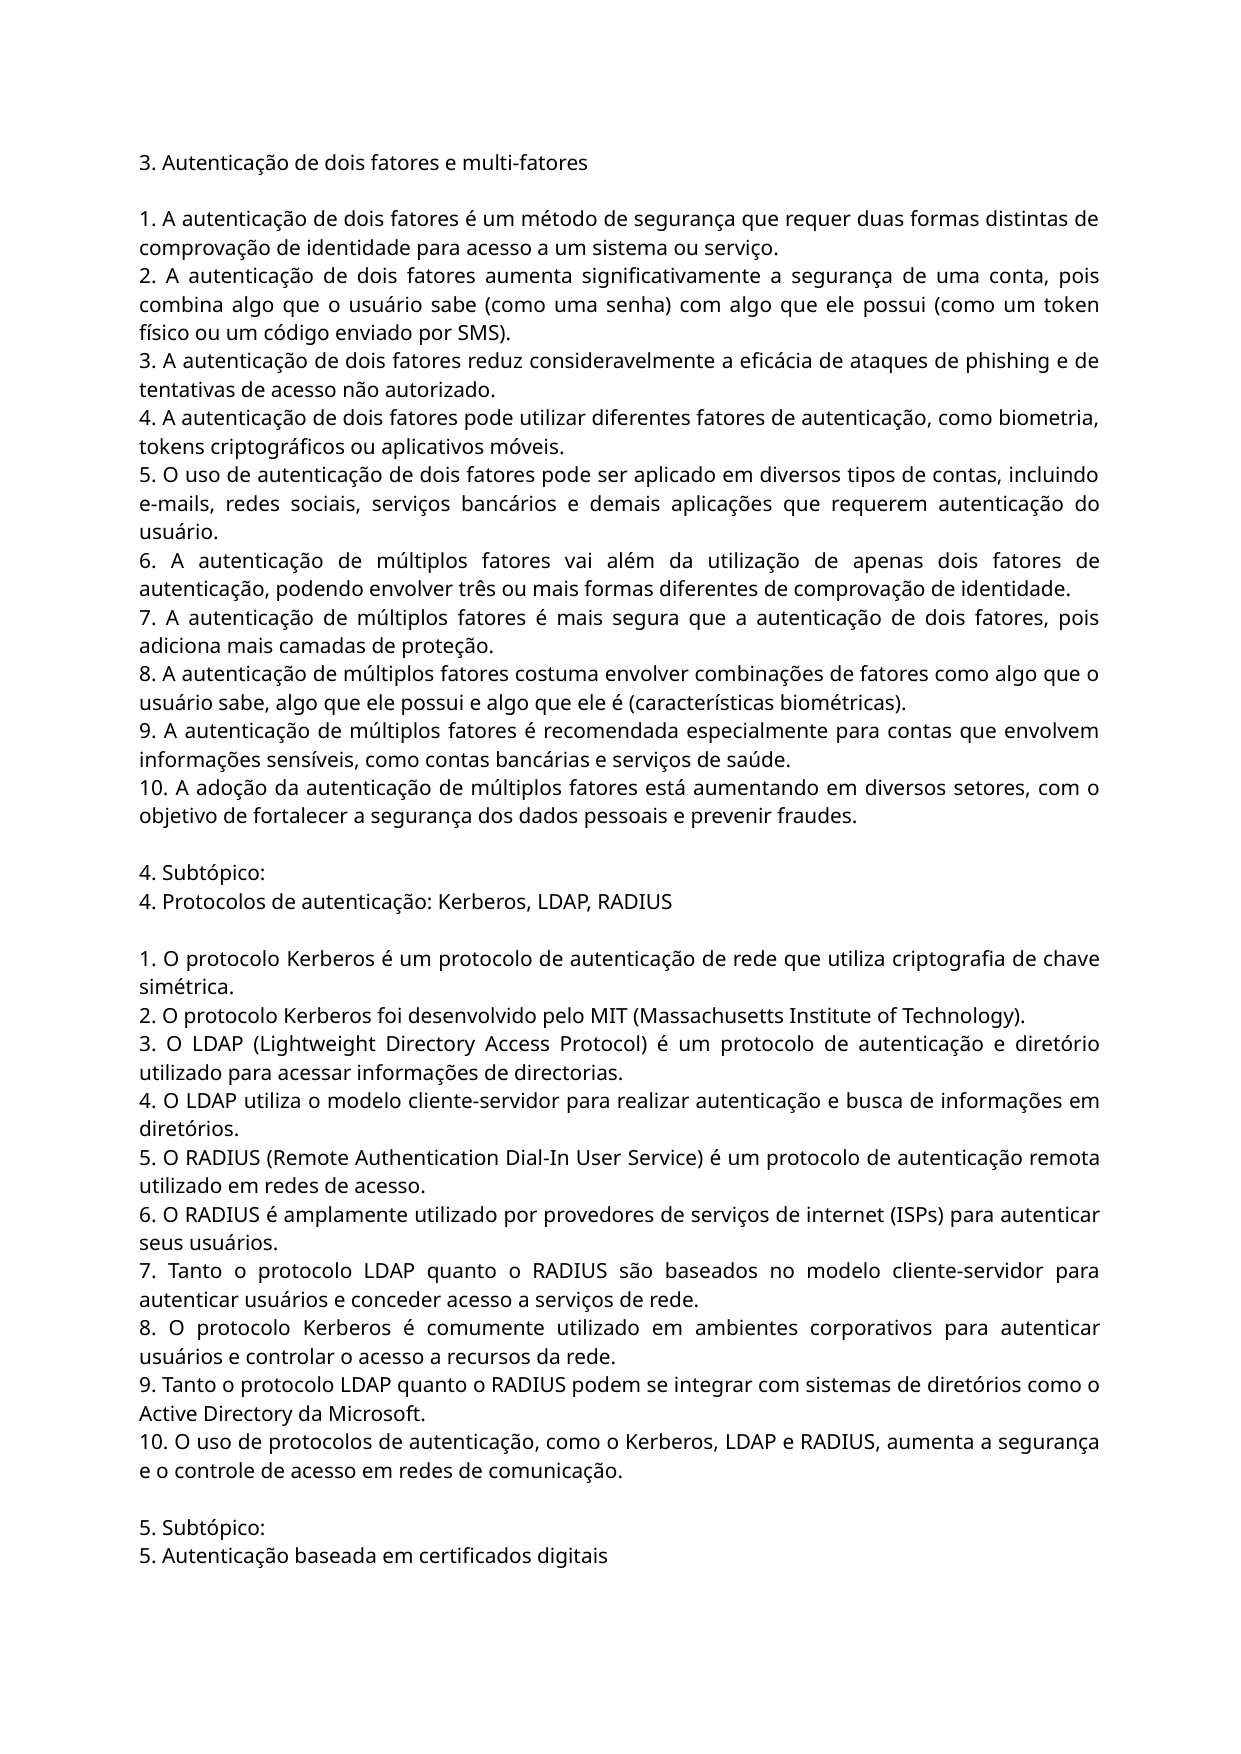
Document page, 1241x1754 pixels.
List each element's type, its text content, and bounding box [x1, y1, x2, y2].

text 7. Tanto o protocolo LDAP quanto o RADIUS são baseados no modelo cliente-servidor para autenticar usuários e conceder acesso a serviços de rede. [139, 1257, 1101, 1313]
text 9. Tanto o protocolo LDAP quanto o RADIUS podem se integrar com sistemas de diretórios como o Active Directory da Microsoft. [139, 1370, 1101, 1427]
text 10. O uso de protocolos de autenticação, como o Kerberos, LDAP e RADIUS, aumenta a segurança e o controle de acesso em redes de comunicação. [139, 1427, 1101, 1484]
text 2. O protocolo Kerberos foi desenvolvido pelo MIT (Massachusetts Institute of Technology). [139, 1001, 1101, 1029]
text 3. O LDAP (Lightweight Directory Access Protocol) é um protocolo de autenticação e diretório utilizado para acessar informações de directorias. [139, 1029, 1101, 1086]
text 3. A autenticação de dois fatores reduz consideravelmente a eficácia de ataques de phishing e de tentativas de acesso não autorizado. [139, 347, 1101, 403]
text 8. A autenticação de múltiplos fatores costuma envolver combinações de fatores como algo que o usuário sabe, algo que ele possui e algo que ele é (características biométricas). [139, 659, 1101, 716]
text 4. Subtópico: [139, 858, 1101, 887]
text 5. Autenticação baseada em certificados digitais [139, 1541, 1101, 1569]
text 5. O uso de autenticação de dois fatores pode ser aplicado em diversos tipos de contas, incluindo e-mails, redes sociais, serviços bancários e demais aplicações que requerem autenticação do usuário. [139, 460, 1101, 546]
text 5. O RADIUS (Remote Authentication Dial-In User Service) é um protocolo de autenticação remota utilizado em redes de acesso. [139, 1143, 1101, 1200]
text 4. O LDAP utiliza o modelo cliente-servidor para realizar autenticação e busca de informações em diretórios. [139, 1086, 1101, 1143]
text 10. A adoção da autenticação de múltiplos fatores está aumentando em diversos setores, com o objetivo de fortalecer a segurança dos dados pessoais e prevenir fraudes. [139, 773, 1101, 830]
text 6. A autenticação de múltiplos fatores vai além da utilização de apenas dois fatores de autenticação, podendo envolver três ou mais formas diferentes de comprovação de identidade. [139, 546, 1101, 603]
text 9. A autenticação de múltiplos fatores é recomendada especialmente para contas que envolvem informações sensíveis, como contas bancárias e serviços de saúde. [139, 716, 1101, 773]
text 2. A autenticação de dois fatores aumenta significativamente a segurança de uma conta, pois combina algo que o usuário sabe (como uma senha) com algo que ele possui (como um token físico ou um código enviado por SMS). [139, 261, 1101, 347]
text 4. Protocolos de autenticação: Kerberos, LDAP, RADIUS [139, 887, 1101, 915]
text 7. A autenticação de múltiplos fatores é mais segura que a autenticação de dois fatores, pois adiciona mais camadas de proteção. [139, 603, 1101, 659]
text 1. O protocolo Kerberos é um protocolo de autenticação de rede que utiliza criptografia de chave simétrica. [139, 944, 1101, 1001]
text 3. Autenticação de dois fatores e multi-fatores [139, 148, 1101, 176]
text 6. O RADIUS é amplamente utilizado por provedores de serviços de internet (ISPs) para autenticar seus usuários. [139, 1200, 1101, 1257]
text 8. O protocolo Kerberos é comumente utilizado em ambientes corporativos para autenticar usuários e controlar o acesso a recursos da rede. [139, 1313, 1101, 1370]
text 1. A autenticação de dois fatores é um método de segurança que requer duas formas distintas de comprovação de identidade para acesso a um sistema ou serviço. [139, 204, 1101, 261]
text 4. A autenticação de dois fatores pode utilizar diferentes fatores de autenticação, como biometria, tokens criptográficos ou aplicativos móveis. [139, 403, 1101, 460]
text 5. Subtópico: [139, 1513, 1101, 1541]
